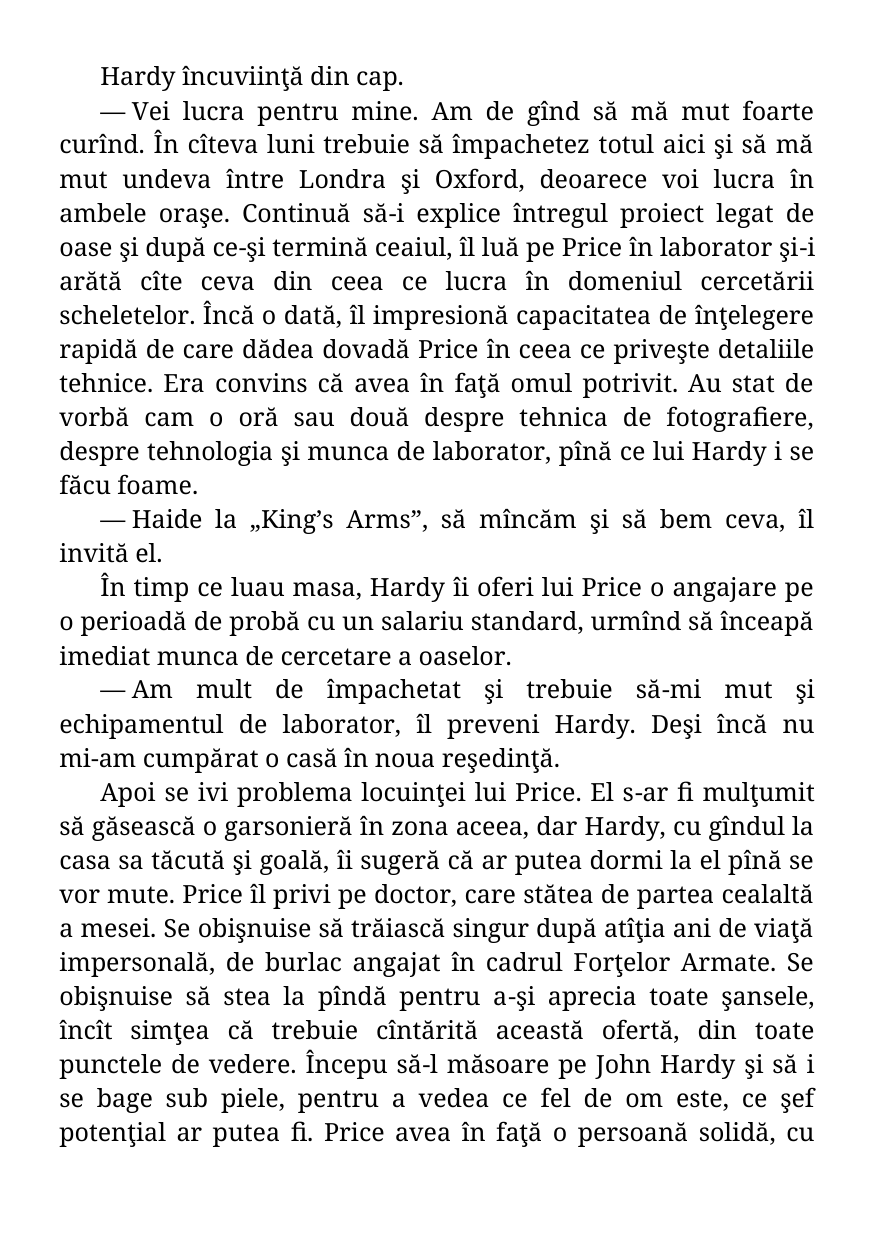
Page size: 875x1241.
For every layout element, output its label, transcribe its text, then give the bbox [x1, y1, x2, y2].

text — Vei lucra pentru mine. Am de gînd să mă mut foarte curînd. În cîteva luni trebuie să împachetez totul aici şi să mă mut undeva între Londra şi Oxford, deoarece voi lucra în ambele oraşe. Continuă să-i explice întregul proiect legat de oase şi după ce-şi termină ceaiul, îl luă pe Price în laborator şi-i arătă cîte ceva din ceea ce lucra în domeniul cercetării scheletelor. Încă o dată, îl impresionă capacitatea de înţelegere rapidă de care dădea dovadă Price în ceea ce priveşte detaliile tehnice. Era convins că avea în faţă omul potrivit. Au stat de vorbă cam o oră sau două despre tehnica de fotografiere, despre tehnologia şi munca de laborator, pînă ce lui Hardy i se făcu foame. [59, 93, 815, 502]
text — Haide la „King’s Arms”, să mîncăm şi să bem ceva, îl invită el. [59, 502, 815, 570]
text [59, 774, 815, 1149]
text — Am mult de împachetat şi trebuie să-mi mut şi echipamentul de laborator, îl preveni Hardy. Deşi încă nu mi-am cumpărat o casă în noua reşedinţă. [59, 672, 815, 774]
text Hardy încuviinţă din cap. [59, 59, 815, 93]
text În timp ce luau masa, Hardy îi oferi lui Price o angajare pe o perioadă de probă cu un salariu standard, urmînd să înceapă imediat munca de cercetare a oaselor. [59, 570, 815, 672]
